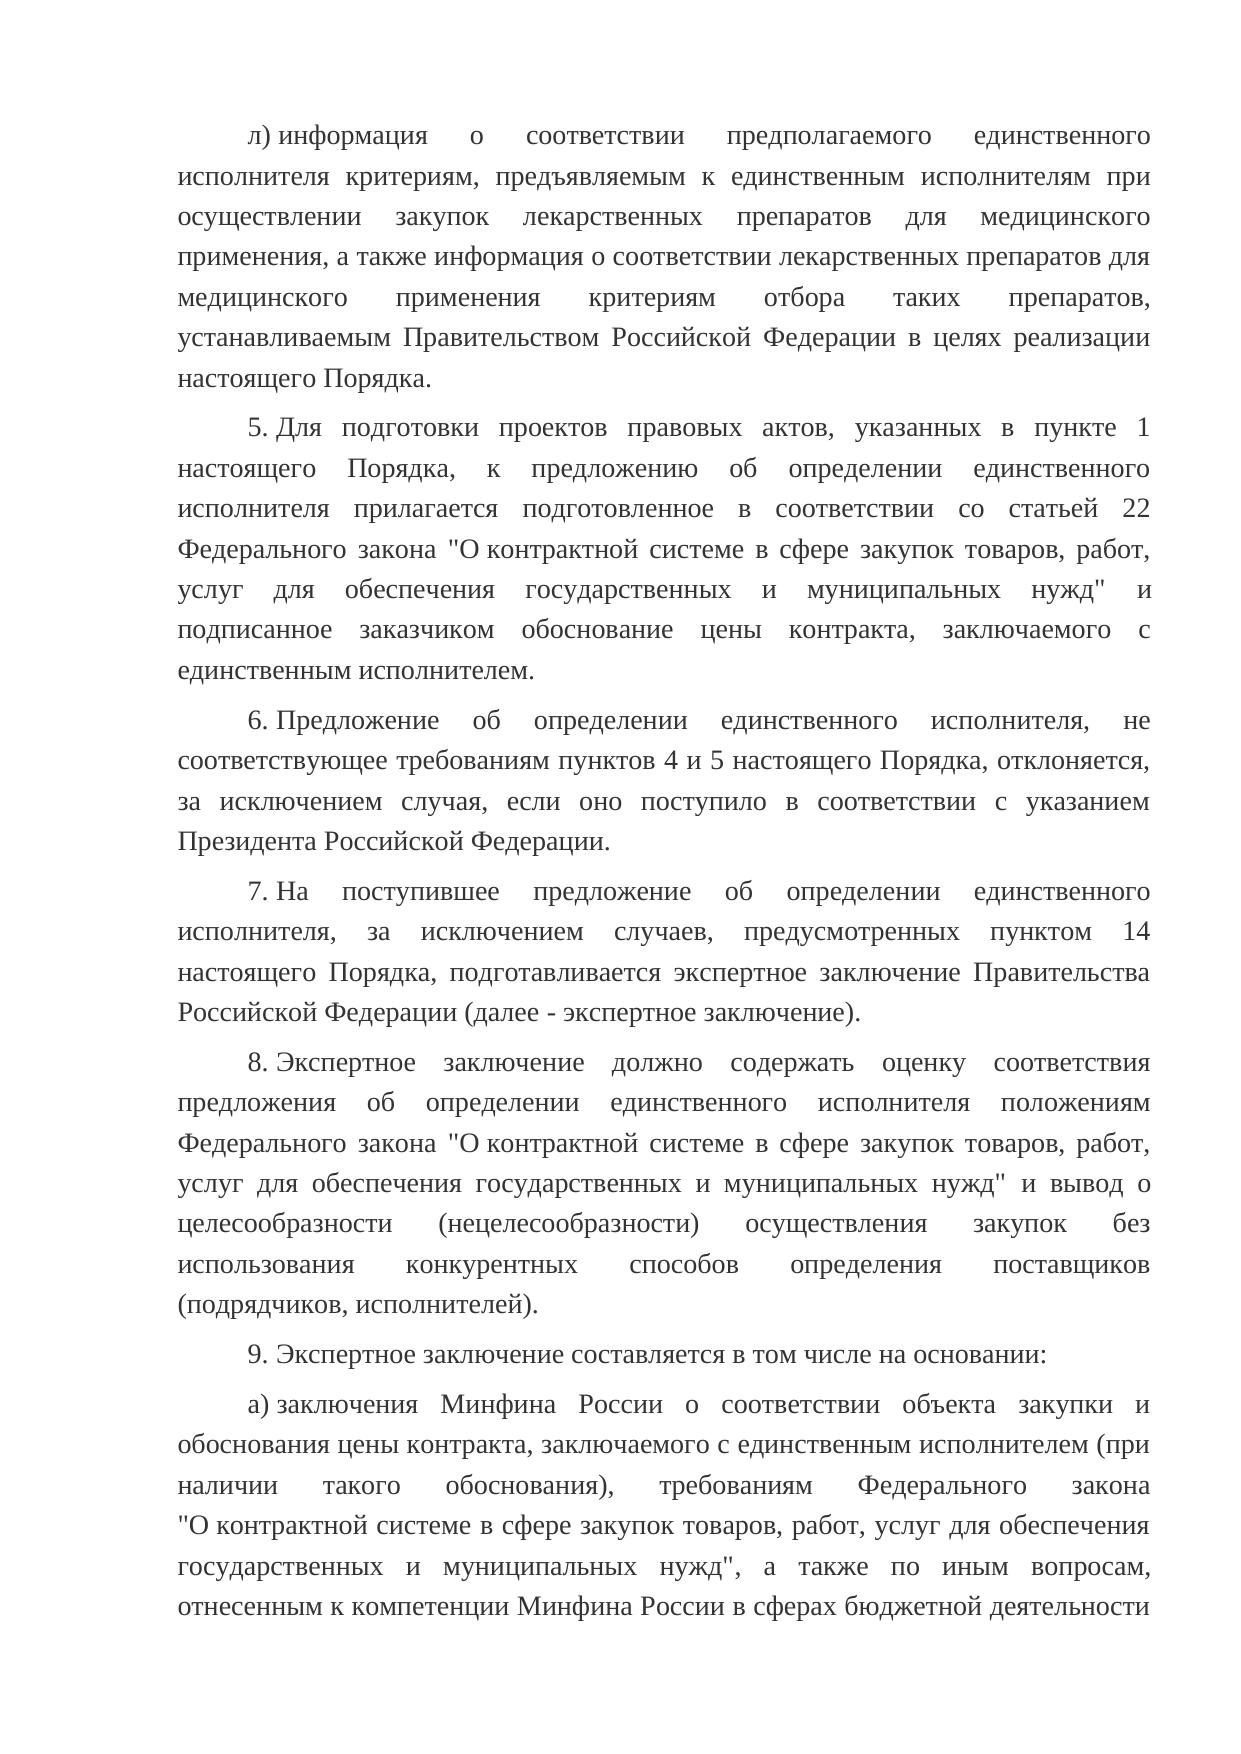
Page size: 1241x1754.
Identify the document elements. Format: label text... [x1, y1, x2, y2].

text 5. Для подготовки проектов правовых актов, указанных в пункте 1 настоящего Порядка, к предложению об определении единственного исполнителя прилагается подготовленное в соответствии со статьей 22 Федерального закона "О контрактной системе в сфере закупок товаров, работ, услуг для обеспечения государственных и муниципальных нужд" и подписанное заказчиком обоснование цены контракта, заключаемого с единственным исполнителем. [177, 410, 1152, 685]
text л) информация о соответствии предполагаемого единственного исполнителя критериям, предъявляемым к единственным исполнителям при осуществлении закупок лекарственных препаратов для медицинского применения, а также информация о соответствии лекарственных препаратов для медицинского применения критериям отбора таких препаратов, устанавливаемым Правительством Российской Федерации в целях реализации настоящего Порядка. [177, 118, 1152, 393]
text 7. На поступившее предложение об определении единственного исполнителя, за исключением случаев, предусмотренных пунктом 14 настоящего Порядка, подготавливается экспертное заключение Правительства Российской Федерации (далее - экспертное заключение). [177, 874, 1152, 1027]
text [177, 1387, 1152, 1621]
text 8. Экспертное заключение должно содержать оценку соответствия предложения об определении единственного исполнителя положениям Федерального закона "О контрактной системе в сфере закупок товаров, работ, услуг для обеспечения государственных и муниципальных нужд" и вывод о целесообразности (нецелесообразности) осуществления закупок без использования конкурентных способов определения поставщиков (подрядчиков, исполнителей). [177, 1045, 1152, 1320]
text 9. Экспертное заключение составляется в том числе на основании: [177, 1337, 1152, 1369]
text 6. Предложение об определении единственного исполнителя, не соответствующее требованиям пунктов 4 и 5 настоящего Порядка, отклоняется, за исключением случая, если оно поступило в соответствии с указанием Президента Российской Федерации. [177, 703, 1152, 856]
